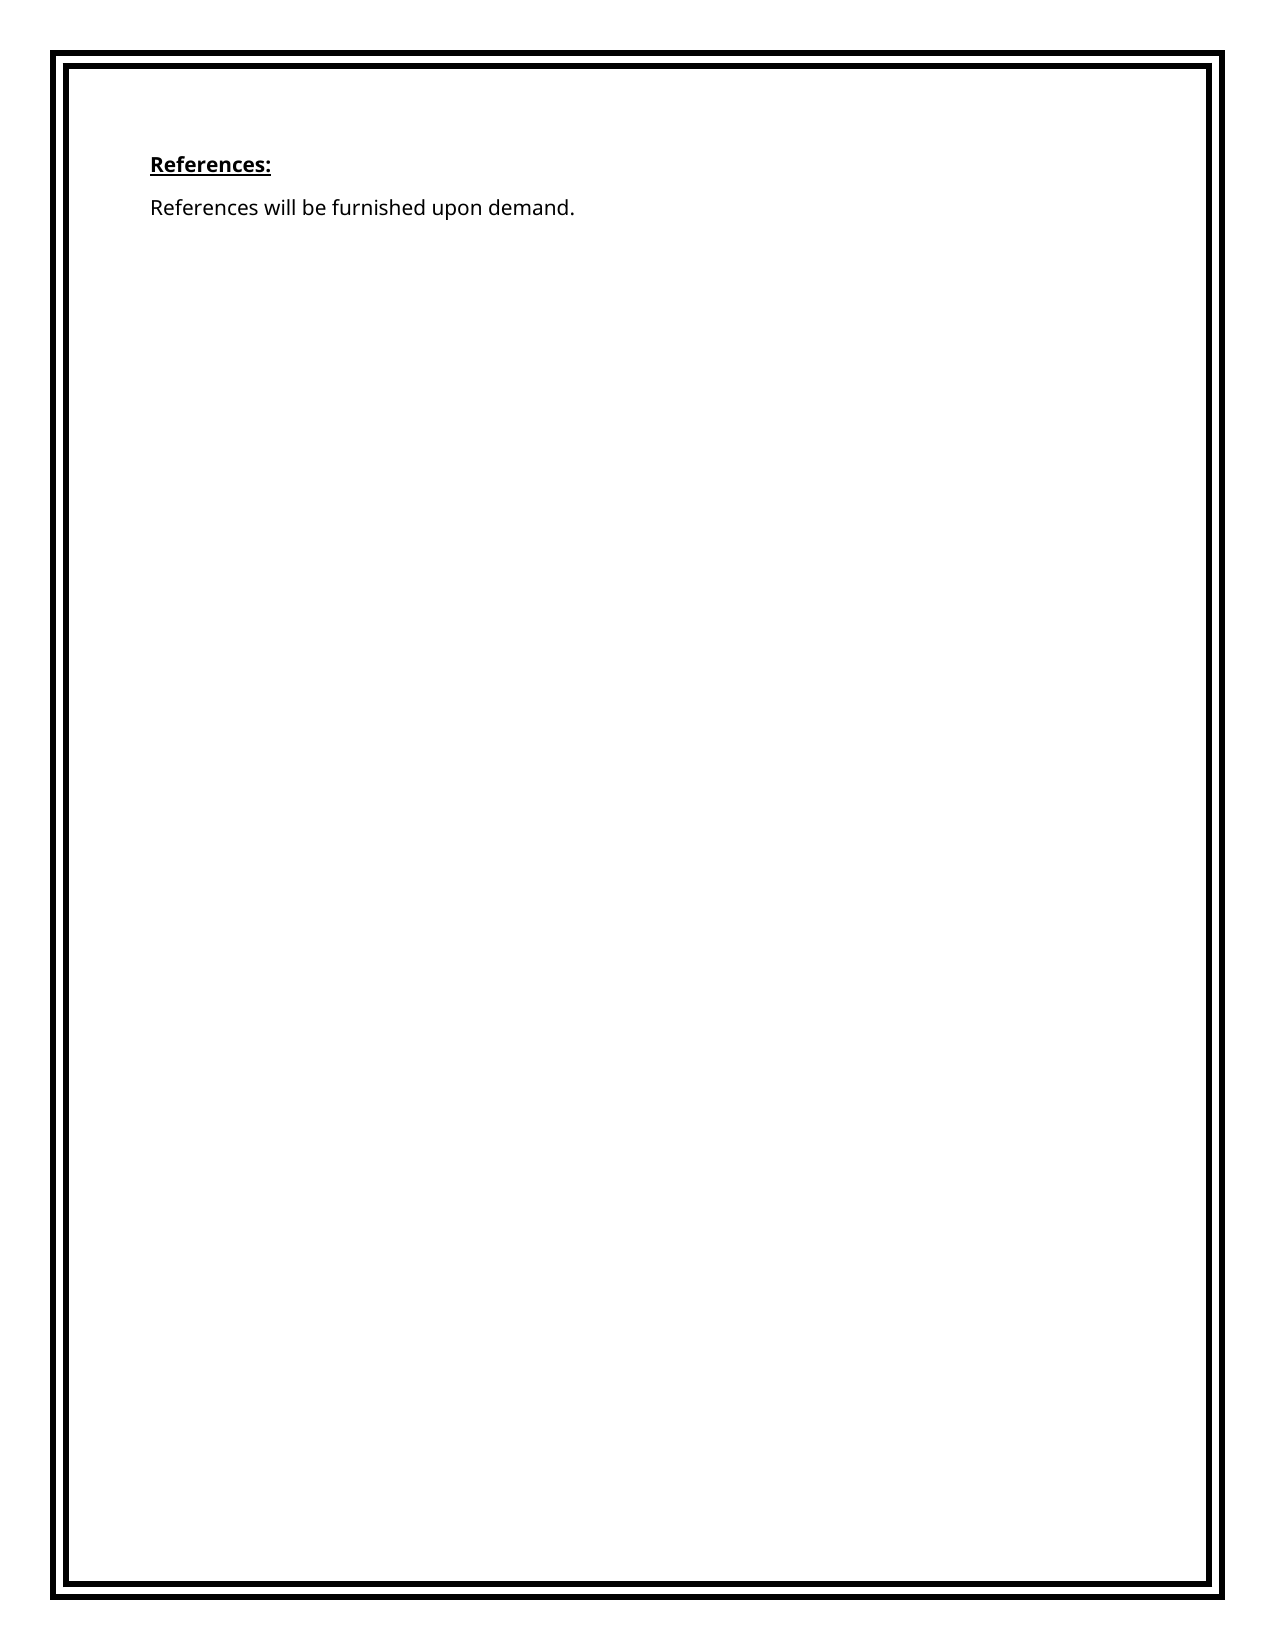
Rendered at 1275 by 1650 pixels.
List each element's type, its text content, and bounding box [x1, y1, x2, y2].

text References will be furnished upon demand. [150, 193, 1125, 221]
text References: [150, 150, 1125, 178]
